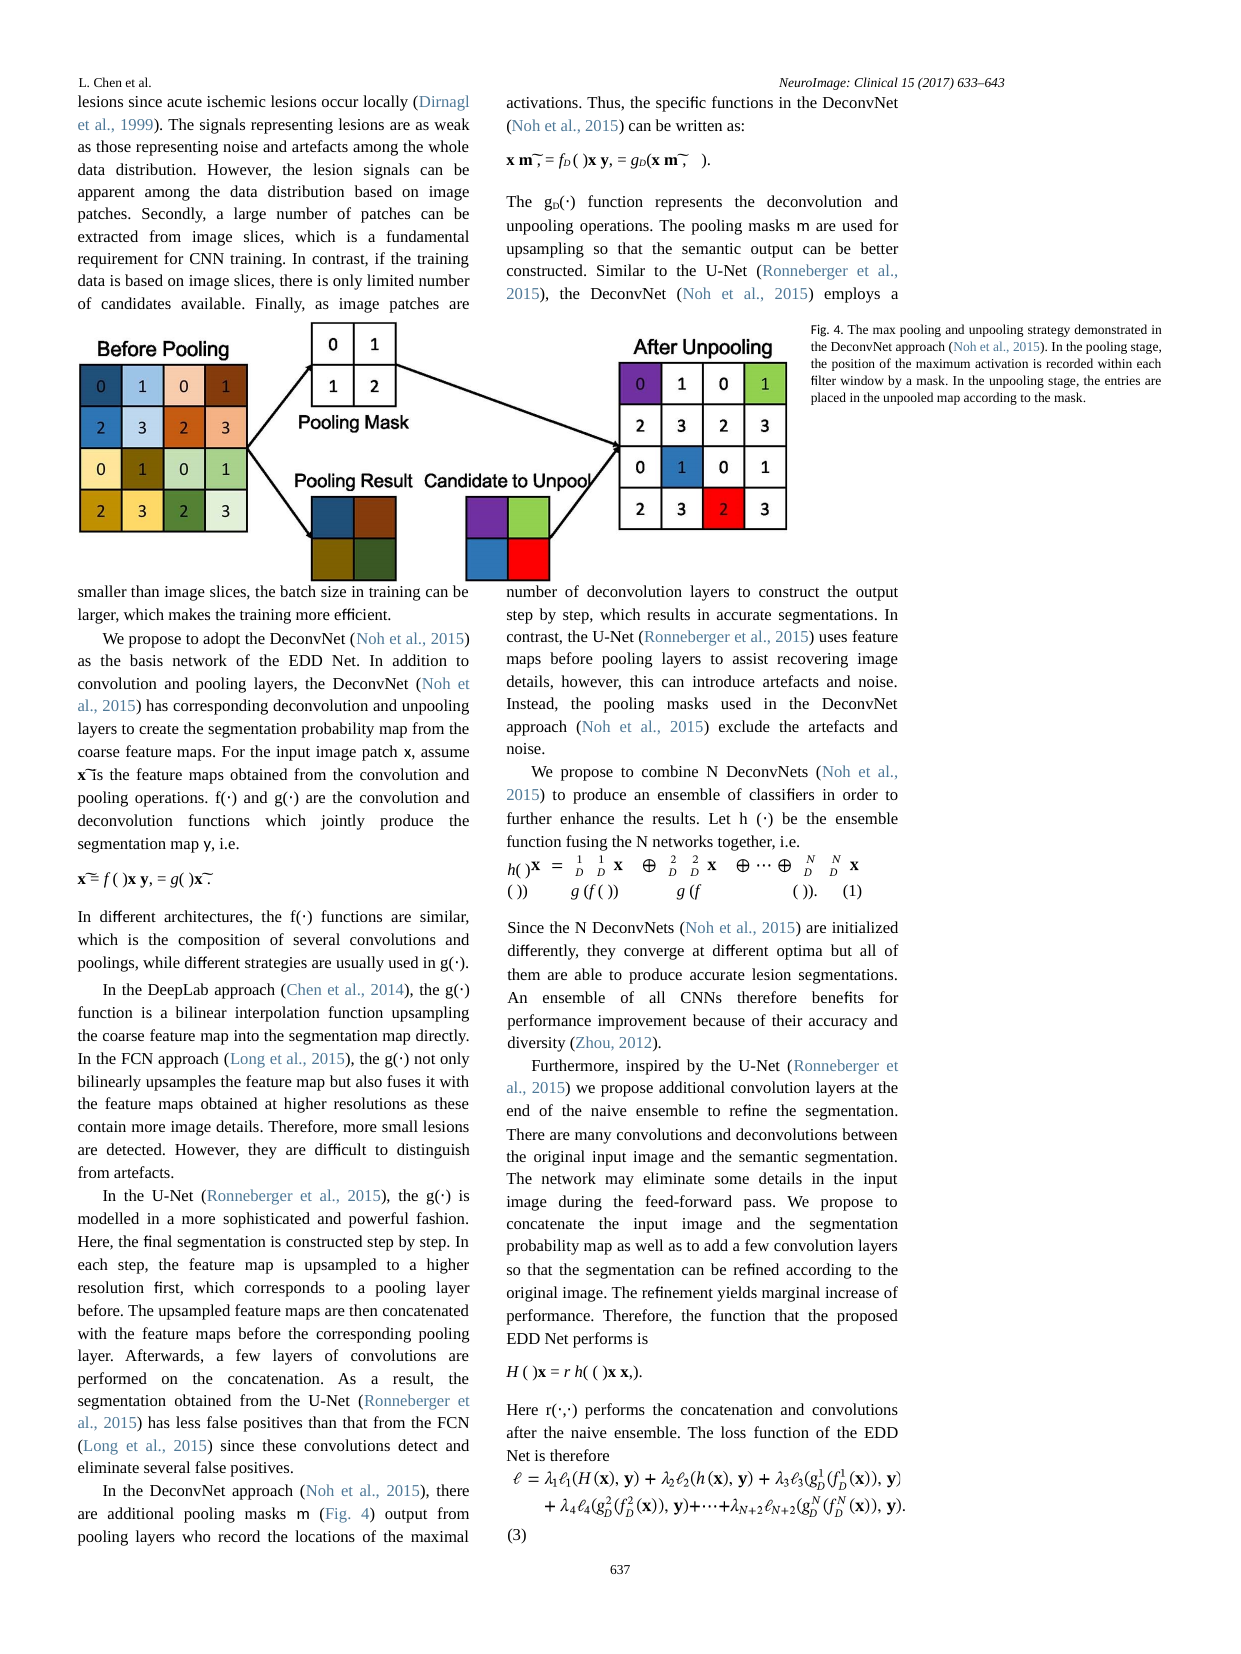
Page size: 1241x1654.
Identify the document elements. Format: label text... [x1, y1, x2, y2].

subtitle H ( )x = r h( ( )x x, ). (2) [506, 1362, 883, 1381]
picture [544, 1495, 905, 1517]
text Furthermore, inspired by the U-Net (Ronneberger et al., 2015) we propose additional convolution layers at the end of the naive ensemble to refine the segmentation. There are many convolutions and deconvolutions between the original input image and the semantic segmentation. The network may eliminate some details in the input image during the feed-forward pass. We propose to concatenate the input image and the segmentation probability map as well as to add a few convolution layers so that the segmentation can be refined according to the original image. The refinement yields marginal increase of performance. Therefore, the function that the proposed EDD Net performs is [506, 1056, 898, 1348]
text We propose to combine N DeconvNets (Noh et al., 2015) to produce an ensemble of classifiers in order to further enhance the results. Let h (⋅) be the ensemble function fusing the N networks together, i.e. [506, 762, 898, 851]
table_header Fig. 4. The max pooling and unpooling strategy demonstrated in the DeconvNet approach (Noh et al., 2015). In the pooling stage, the position of the maximum activation is recorded within each filter window by a mask. In the unpooling stage, the entries are placed in the unpooled map according to the mask. [78, 320, 1162, 582]
text In the U-Net (Ronneberger et al., 2015), the g(⋅) is modelled in a more sophisticated and powerful fashion. Here, the final segmentation is constructed step by step. In each step, the feature map is upsampled to a higher resolution first, which corresponds to a pooling layer before. The upsampled feature maps are then concatenated with the feature maps before the corresponding pooling layer. Afterwards, a few layers of convolutions are performed on the concatenation. As a result, the segmentation obtained from the U-Net (Ronneberger et al., 2015) has less false positives than that from the FCN (Long et al., 2015) since these convolutions detect and eliminate several false positives. [77, 1185, 470, 1477]
text In the DeepLab approach (Chen et al., 2014), the g(⋅) function is a bilinear interpolation function upsampling the coarse feature map into the segmentation map directly. In the FCN approach (Long et al., 2015), the g(⋅) not only bilinearly upsamples the feature map but also fuses it with the feature maps obtained at higher resolutions as these contain more image details. Therefore, more small lesions are detected. However, they are difficult to distinguish from artefacts. [77, 979, 470, 1182]
text In the DeconvNet approach (Noh et al., 2015), there are additional pooling masks m (Fig. 4) output from pooling layers who record the locations of the maximal activations. Thus, the specific functions in the DeconvNet (Noh et al., 2015) can be written as: [77, 1481, 470, 1546]
text Since the N DeconvNets (Noh et al., 2015) are initialized differently, they converge at different optima but all of them are able to produce accurate lesion segmentations. An ensemble of all CNNs therefore benefits for performance improvement because of their accuracy and diversity (Zhou, 2012). [507, 918, 898, 1052]
text In our approach, we propose to use image patches instead of image slices as the input. This has three major advantages: Firstly, it modifies the data distribution. For a given image slice, there is a significant imbalance between pixels that represent normal tissues compared to those of lesions since acute ischemic lesions occur locally (Dirnagl et al., 1999). The signals representing lesions are as weak as those representing noise and artefacts among the whole data distribution. However, the lesion signals can be apparent among the data distribution based on image patches. Secondly, a large number of patches can be extracted from image slices, which is a fundamental requirement for CNN training. In contrast, if the training data is based on image slices, there is only limited number of candidates available. Finally, as image patches are smaller than image slices, the batch size in training can be larger, which makes the training more efficient. [77, 92, 470, 625]
text x m͠ , = fD ( )x y, = gD(x m͠ , ). [506, 150, 898, 169]
text We propose to adopt the DeconvNet (Noh et al., 2015) as the basis network of the EDD Net. In addition to convolution and pooling layers, the DeconvNet (Noh et al., 2015) has corresponding deconvolution and unpooling layers to create the segmentation probability map from the coarse feature maps. For the input image patch x, assume x͠ is the feature maps obtained from the convolution and pooling operations. f(⋅) and g(⋅) are the convolution and deconvolution functions which jointly produce the segmentation map y, i.e. [77, 629, 470, 854]
picture [530, 854, 859, 876]
text Here r(⋅,⋅) performs the concatenation and convolutions after the naive ensemble. The loss function of the EDD Net is therefore [506, 1399, 898, 1464]
text In the DeconvNet approach (Noh et al., 2015), there are additional pooling masks m (Fig. 4) output from pooling layers who record the locations of the maximal activations. Thus, the specific functions in the DeconvNet (Noh et al., 2015) can be written as: [506, 92, 898, 135]
picture [512, 1468, 901, 1490]
text The gD(⋅) function represents the deconvolution and unpooling operations. The pooling masks m are used for upsampling so that the semantic output can be better constructed. Similar to the U-Net (Ronneberger et al., 2015), the DeconvNet (Noh et al., 2015) employs a number of deconvolution layers to construct the output step by step, which results in accurate segmentations. In contrast, the U-Net (Ronneberger et al., 2015) uses feature maps before pooling layers to assist recovering image details, however, this can introduce artefacts and noise. Instead, the pooling masks used in the DeconvNet approach (Noh et al., 2015) exclude the artefacts and noise. [506, 191, 898, 320]
text x͠ = f ( )x y, = g( )x͠ . [77, 869, 470, 888]
text In different architectures, the f(⋅) functions are similar, which is the composition of several convolutions and poolings, while different strategies are usually used in g(⋅). [77, 906, 470, 973]
picture [78, 321, 788, 582]
text The gD(⋅) function represents the deconvolution and unpooling operations. The pooling masks m are used for upsampling so that the semantic output can be better constructed. Similar to the U-Net (Ronneberger et al., 2015), the DeconvNet (Noh et al., 2015) employs a number of deconvolution layers to construct the output step by step, which results in accurate segmentations. In contrast, the U-Net (Ronneberger et al., 2015) uses feature maps before pooling layers to assist recovering image details, however, this can introduce artefacts and noise. Instead, the pooling masks used in the DeconvNet approach (Noh et al., 2015) exclude the artefacts and noise. [506, 582, 898, 758]
